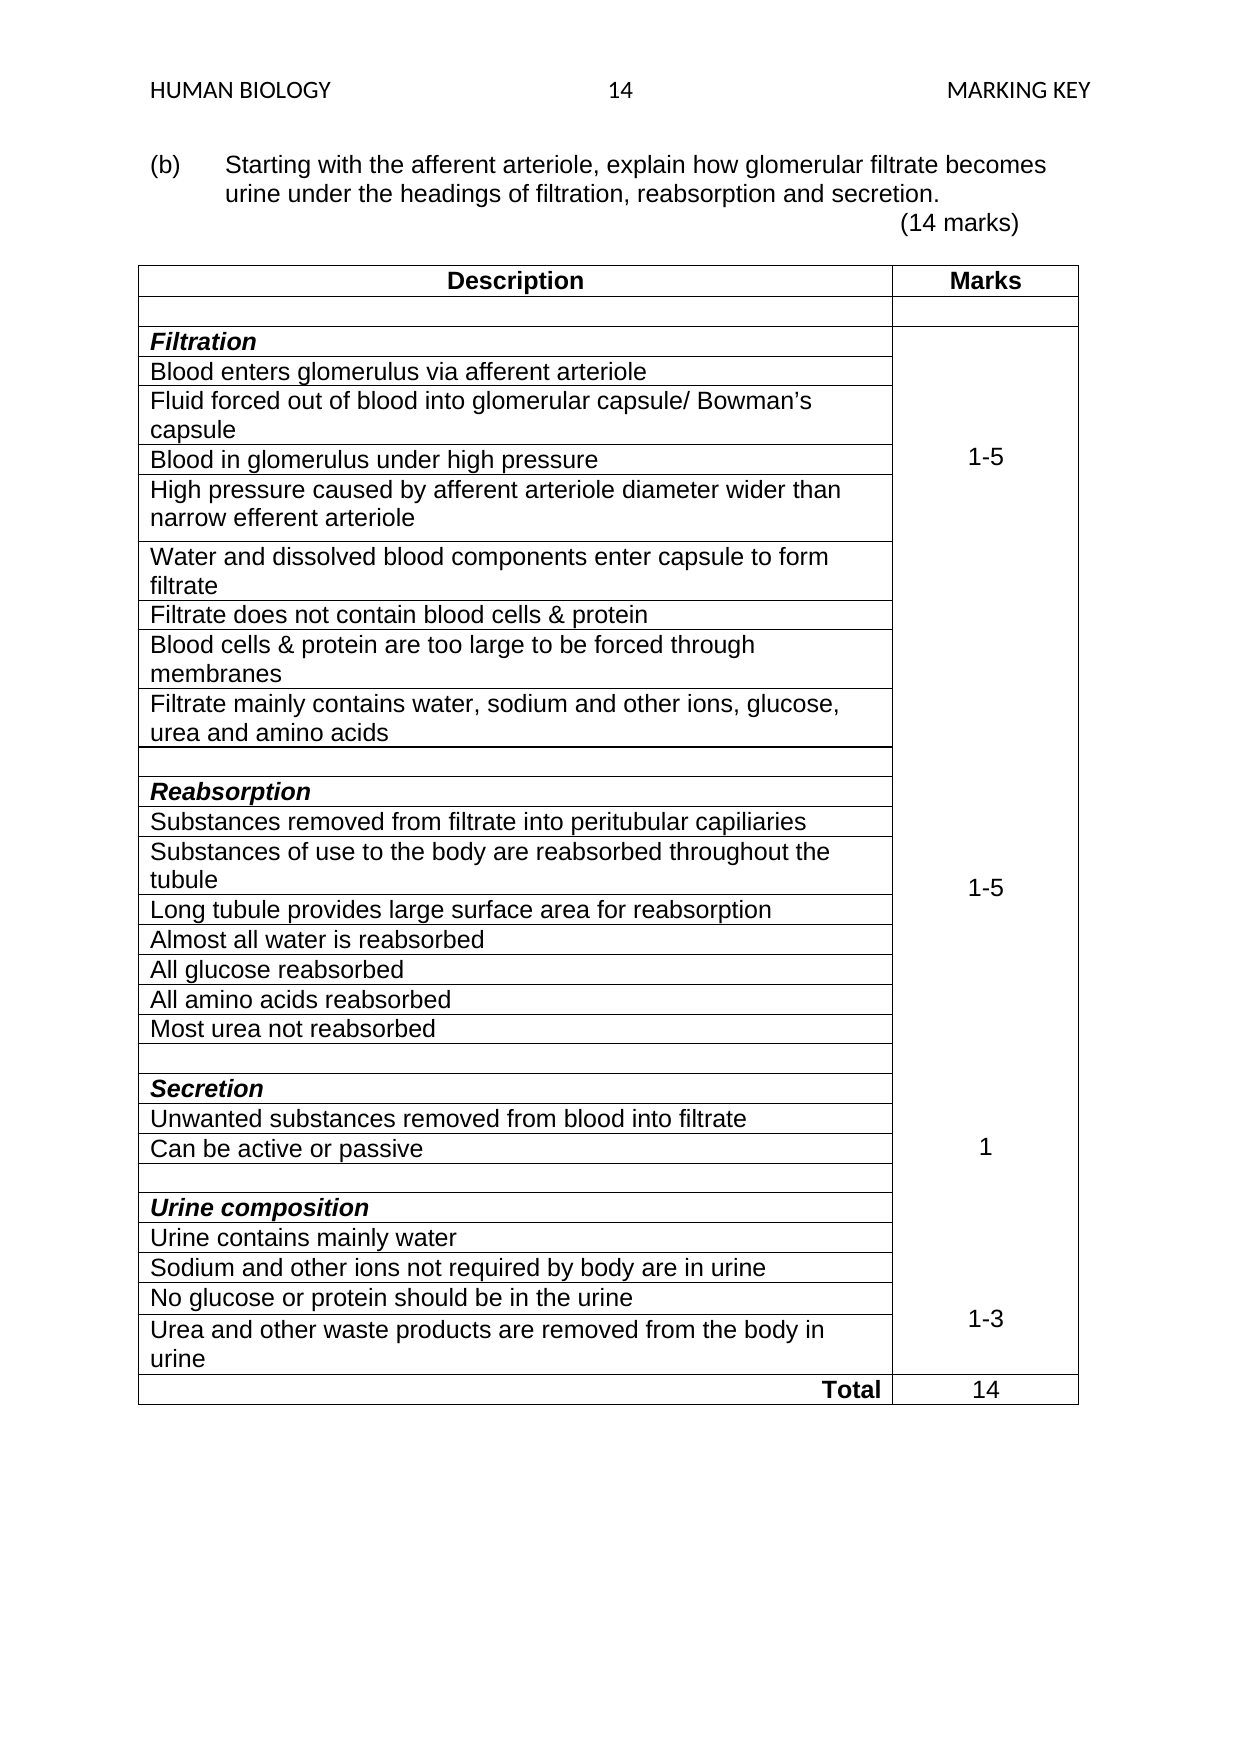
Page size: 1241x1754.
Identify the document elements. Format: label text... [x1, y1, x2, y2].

table_cell Total [139, 1375, 892, 1404]
table_cell No glucose or protein should be in the urine [139, 1283, 892, 1314]
table_cell Filtrate mainly contains water, sodium and other ions, glucose, urea and amino acids [139, 689, 892, 746]
table_cell Filtrate does not contain blood cells & protein [139, 601, 892, 629]
table_cell [139, 748, 892, 776]
table_cell Unwanted substances removed from blood into filtrate [139, 1104, 892, 1133]
table_cell Almost all water is reabsorbed [139, 925, 892, 954]
table_cell [139, 1044, 892, 1073]
table_cell [139, 1164, 892, 1192]
table_cell Blood enters glomerulus via afferent arteriole [139, 357, 892, 385]
table_cell [139, 297, 892, 326]
table_cell Substances removed from filtrate into peritubular capiliaries [139, 807, 892, 836]
table_cell All glucose reabsorbed [139, 955, 892, 984]
table_cell Most urea not reabsorbed [139, 1015, 892, 1043]
table_cell Blood cells & protein are too large to be forced through membranes [139, 630, 892, 688]
table_cell High pressure caused by afferent arteriole diameter wider than narrow efferent arteriole [139, 475, 892, 541]
table_cell Urine composition [139, 1193, 892, 1222]
table_cell Urine contains mainly water [139, 1223, 892, 1252]
table_cell Water and dissolved blood components enter capsule to form filtrate [139, 542, 892, 599]
table_cell Reabsorption [139, 777, 892, 806]
table_header Description [139, 266, 892, 296]
table_cell Long tubule provides large surface area for reabsorption [139, 895, 892, 924]
table_cell All amino acids reabsorbed [139, 985, 892, 1013]
table_cell 1-5 1-5 1 1-3 [893, 327, 1078, 1374]
table_cell [893, 297, 1078, 326]
table_cell Urea and other waste products are removed from the body in urine [139, 1315, 892, 1374]
table_cell Secretion [139, 1074, 892, 1103]
table_cell Substances of use to the body are reabsorbed throughout the tubule [139, 837, 892, 894]
table_cell Blood in glomerulus under high pressure [139, 445, 892, 474]
table_header Marks [893, 266, 1078, 296]
text (b) Starting with the afferent arteriole, explain how glomerular filtrate becomes urine under the headings of filtration, reabsorption and secretion. (14 marks) [150, 150, 1090, 236]
table_cell 14 [893, 1375, 1078, 1404]
table_cell Fluid forced out of blood into glomerular capsule/ Bowman’s capsule [139, 386, 892, 444]
table_cell Filtration [139, 327, 892, 356]
table_cell Sodium and other ions not required by body are in urine [139, 1253, 892, 1282]
table_cell Can be active or passive [139, 1134, 892, 1162]
